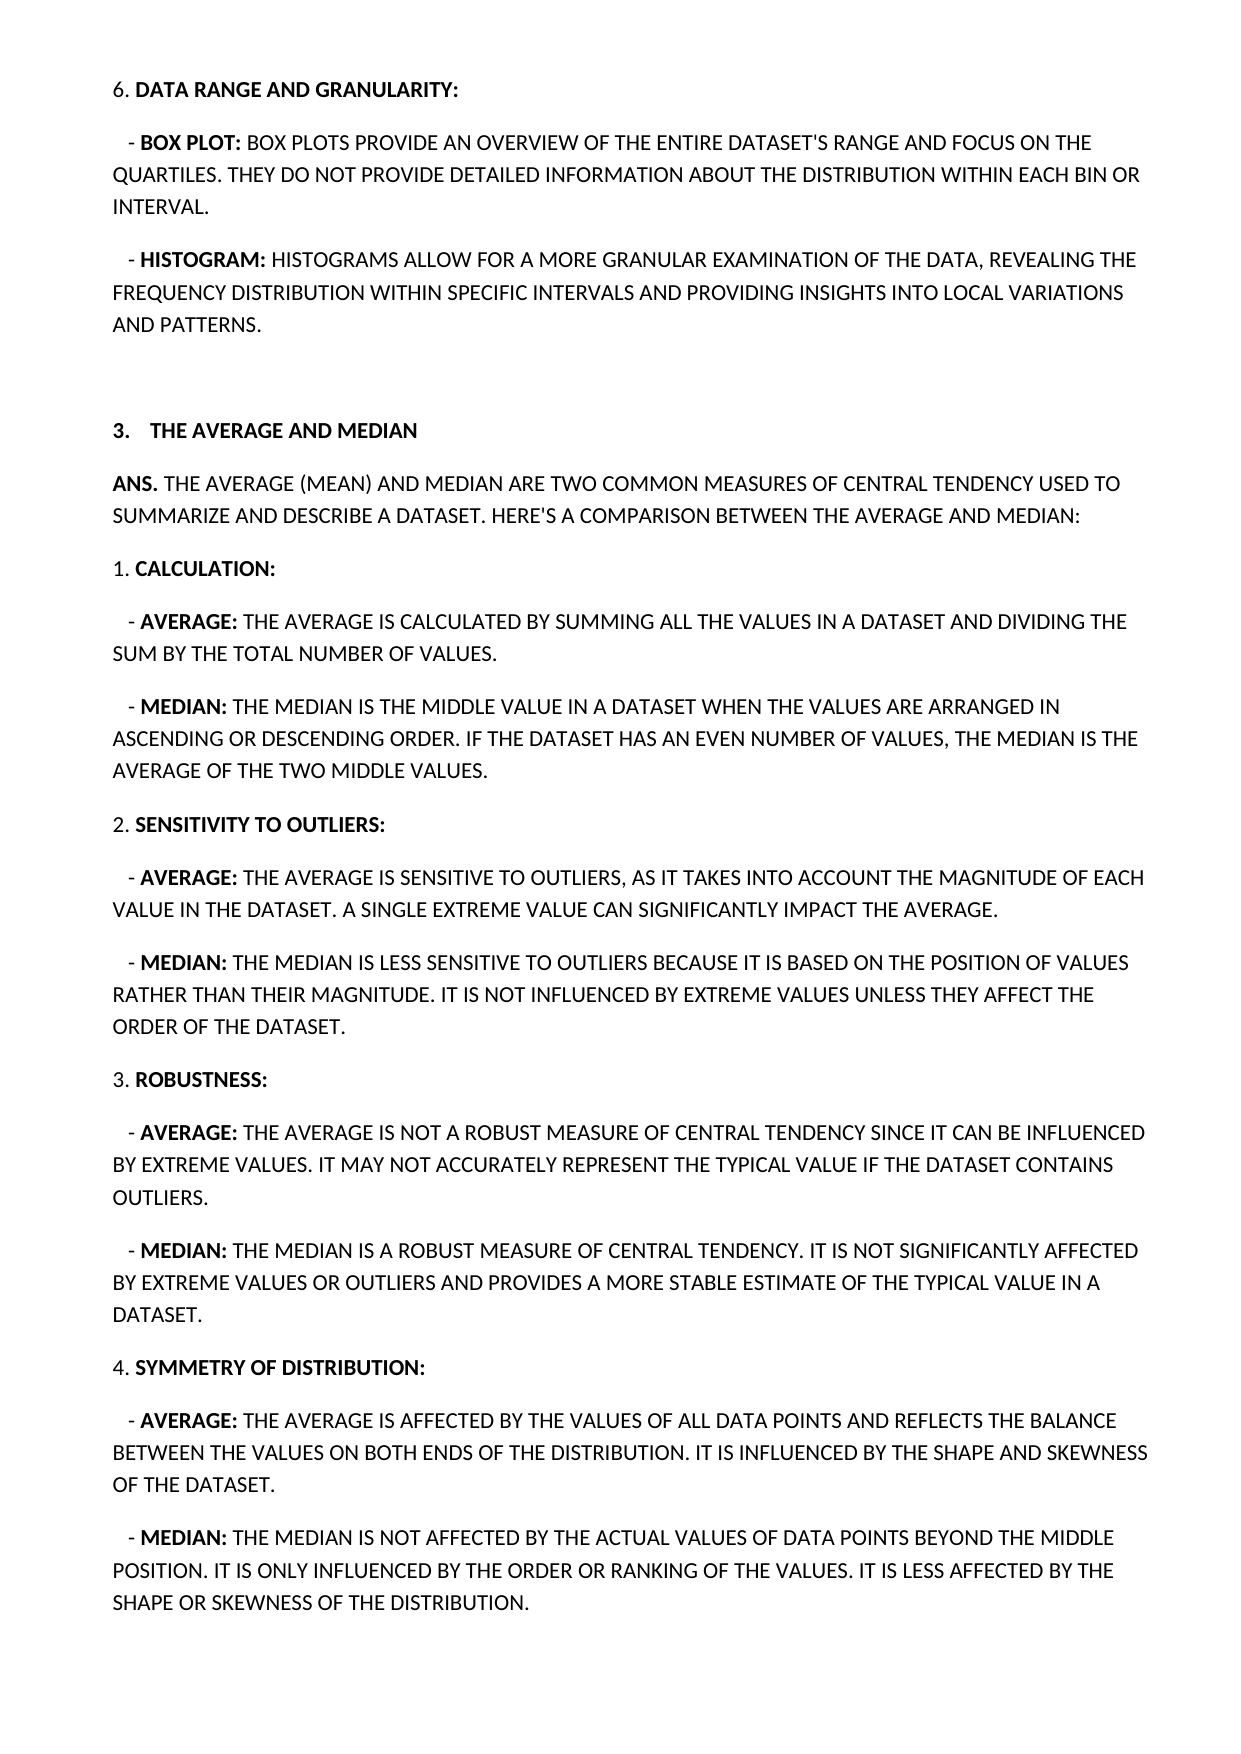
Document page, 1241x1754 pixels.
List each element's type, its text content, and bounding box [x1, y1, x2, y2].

text - MEDIAN: THE MEDIAN IS A ROBUST MEASURE OF CENTRAL TENDENCY. IT IS NOT SIGNIFICANTLY AFFECTED BY EXTREME VALUES OR OUTLIERS AND PROVIDES A MORE STABLE ESTIMATE OF THE TYPICAL VALUE IN A DATASET. [112, 1236, 1165, 1328]
text - MEDIAN: THE MEDIAN IS LESS SENSITIVE TO OUTLIERS BECAUSE IT IS BASED ON THE POSITION OF VALUES RATHER THAN THEIR MAGNITUDE. IT IS NOT INFLUENCED BY EXTREME VALUES UNLESS THEY AFFECT THE ORDER OF THE DATASET. [112, 948, 1165, 1040]
text ANS. THE AVERAGE (MEAN) AND MEDIAN ARE TWO COMMON MEASURES OF CENTRAL TENDENCY USED TO SUMMARIZE AND DESCRIBE A DATASET. HERE'S A COMPARISON BETWEEN THE AVERAGE AND MEDIAN: [112, 469, 1165, 529]
text - AVERAGE: THE AVERAGE IS SENSITIVE TO OUTLIERS, AS IT TAKES INTO ACCOUNT THE MAGNITUDE OF EACH VALUE IN THE DATASET. A SINGLE EXTREME VALUE CAN SIGNIFICANTLY IMPACT THE AVERAGE. [112, 863, 1165, 923]
text 2. SENSITIVITY TO OUTLIERS: [112, 810, 1165, 838]
text 3. ROBUSTNESS: [112, 1065, 1165, 1093]
text - AVERAGE: THE AVERAGE IS NOT A ROBUST MEASURE OF CENTRAL TENDENCY SINCE IT CAN BE INFLUENCED BY EXTREME VALUES. IT MAY NOT ACCURATELY REPRESENT THE TYPICAL VALUE IF THE DATASET CONTAINS OUTLIERS. [112, 1118, 1165, 1211]
text 4. SYMMETRY OF DISTRIBUTION: [112, 1353, 1165, 1381]
text - MEDIAN: THE MEDIAN IS NOT AFFECTED BY THE ACTUAL VALUES OF DATA POINTS BEYOND THE MIDDLE POSITION. IT IS ONLY INFLUENCED BY THE ORDER OR RANKING OF THE VALUES. IT IS LESS AFFECTED BY THE SHAPE OR SKEWNESS OF THE DISTRIBUTION. [112, 1523, 1165, 1616]
text - AVERAGE: THE AVERAGE IS AFFECTED BY THE VALUES OF ALL DATA POINTS AND REFLECTS THE BALANCE BETWEEN THE VALUES ON BOTH ENDS OF THE DISTRIBUTION. IT IS INFLUENCED BY THE SHAPE AND SKEWNESS OF THE DATASET. [112, 1406, 1165, 1498]
text - BOX PLOT: BOX PLOTS PROVIDE AN OVERVIEW OF THE ENTIRE DATASET'S RANGE AND FOCUS ON THE QUARTILES. THEY DO NOT PROVIDE DETAILED INFORMATION ABOUT THE DISTRIBUTION WITHIN EACH BIN OR INTERVAL. [112, 128, 1165, 220]
text 6. DATA RANGE AND GRANULARITY: [112, 75, 1165, 103]
text - HISTOGRAM: HISTOGRAMS ALLOW FOR A MORE GRANULAR EXAMINATION OF THE DATA, REVEALING THE FREQUENCY DISTRIBUTION WITHIN SPECIFIC INTERVALS AND PROVIDING INSIGHTS INTO LOCAL VARIATIONS AND PATTERNS. [112, 245, 1165, 338]
list THE AVERAGE AND MEDIAN [112, 416, 1165, 444]
text 1. CALCULATION: [112, 554, 1165, 582]
text - AVERAGE: THE AVERAGE IS CALCULATED BY SUMMING ALL THE VALUES IN A DATASET AND DIVIDING THE SUM BY THE TOTAL NUMBER OF VALUES. [112, 607, 1165, 667]
text - MEDIAN: THE MEDIAN IS THE MIDDLE VALUE IN A DATASET WHEN THE VALUES ARE ARRANGED IN ASCENDING OR DESCENDING ORDER. IF THE DATASET HAS AN EVEN NUMBER OF VALUES, THE MEDIAN IS THE AVERAGE OF THE TWO MIDDLE VALUES. [112, 692, 1165, 785]
